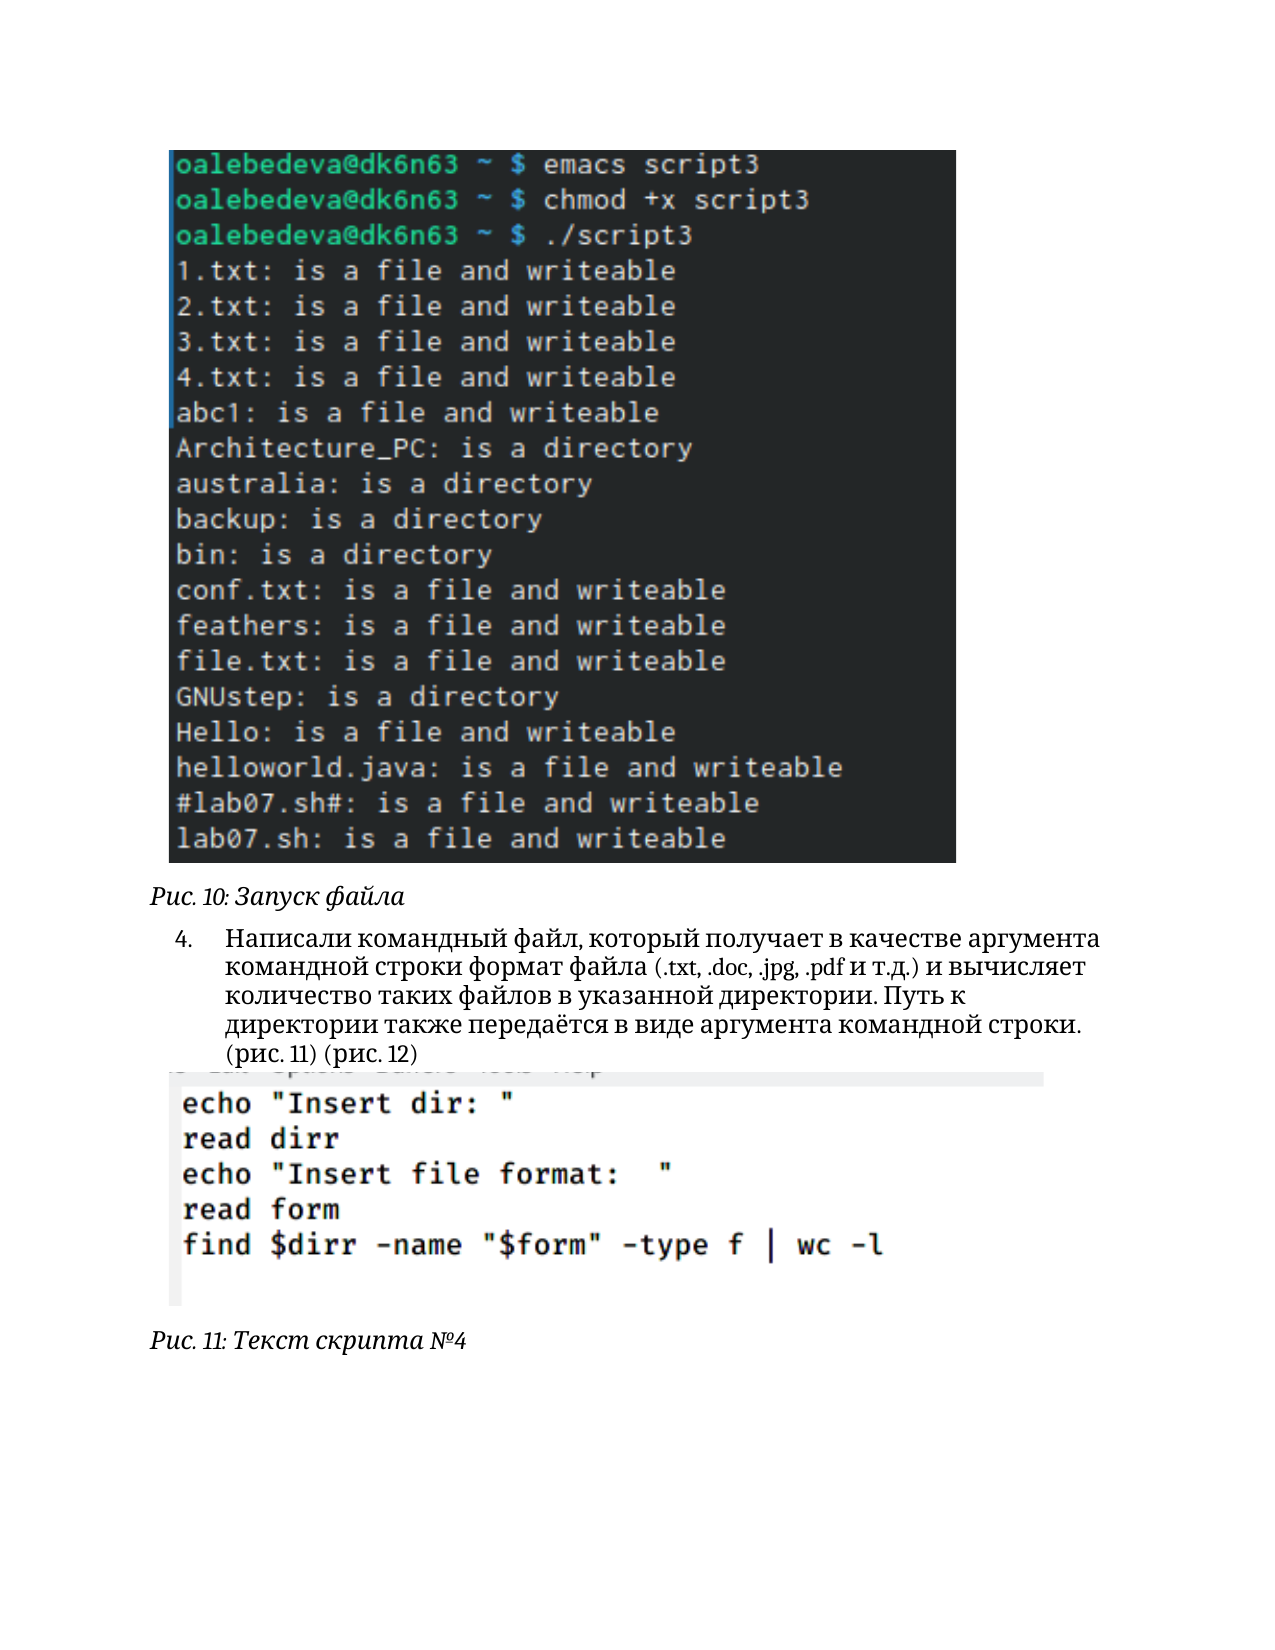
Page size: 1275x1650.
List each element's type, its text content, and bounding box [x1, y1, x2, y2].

text Рис. 10: Запуск файла [150, 883, 1125, 912]
text Рис. 11: Текст скрипта №4 [150, 1327, 1125, 1355]
picture [168, 150, 957, 863]
list Написали командный файл, который получает в качестве аргумента командной строки формат файла (.txt, .doc, .jpg, .pdf и т.д.) и вычисляет количество таких файлов в указанной директории. Путь к директории также передаётся в виде аргумента командной строки. (рис. 11) (рис. 12) [175, 924, 1125, 1068]
picture [168, 1072, 1044, 1306]
